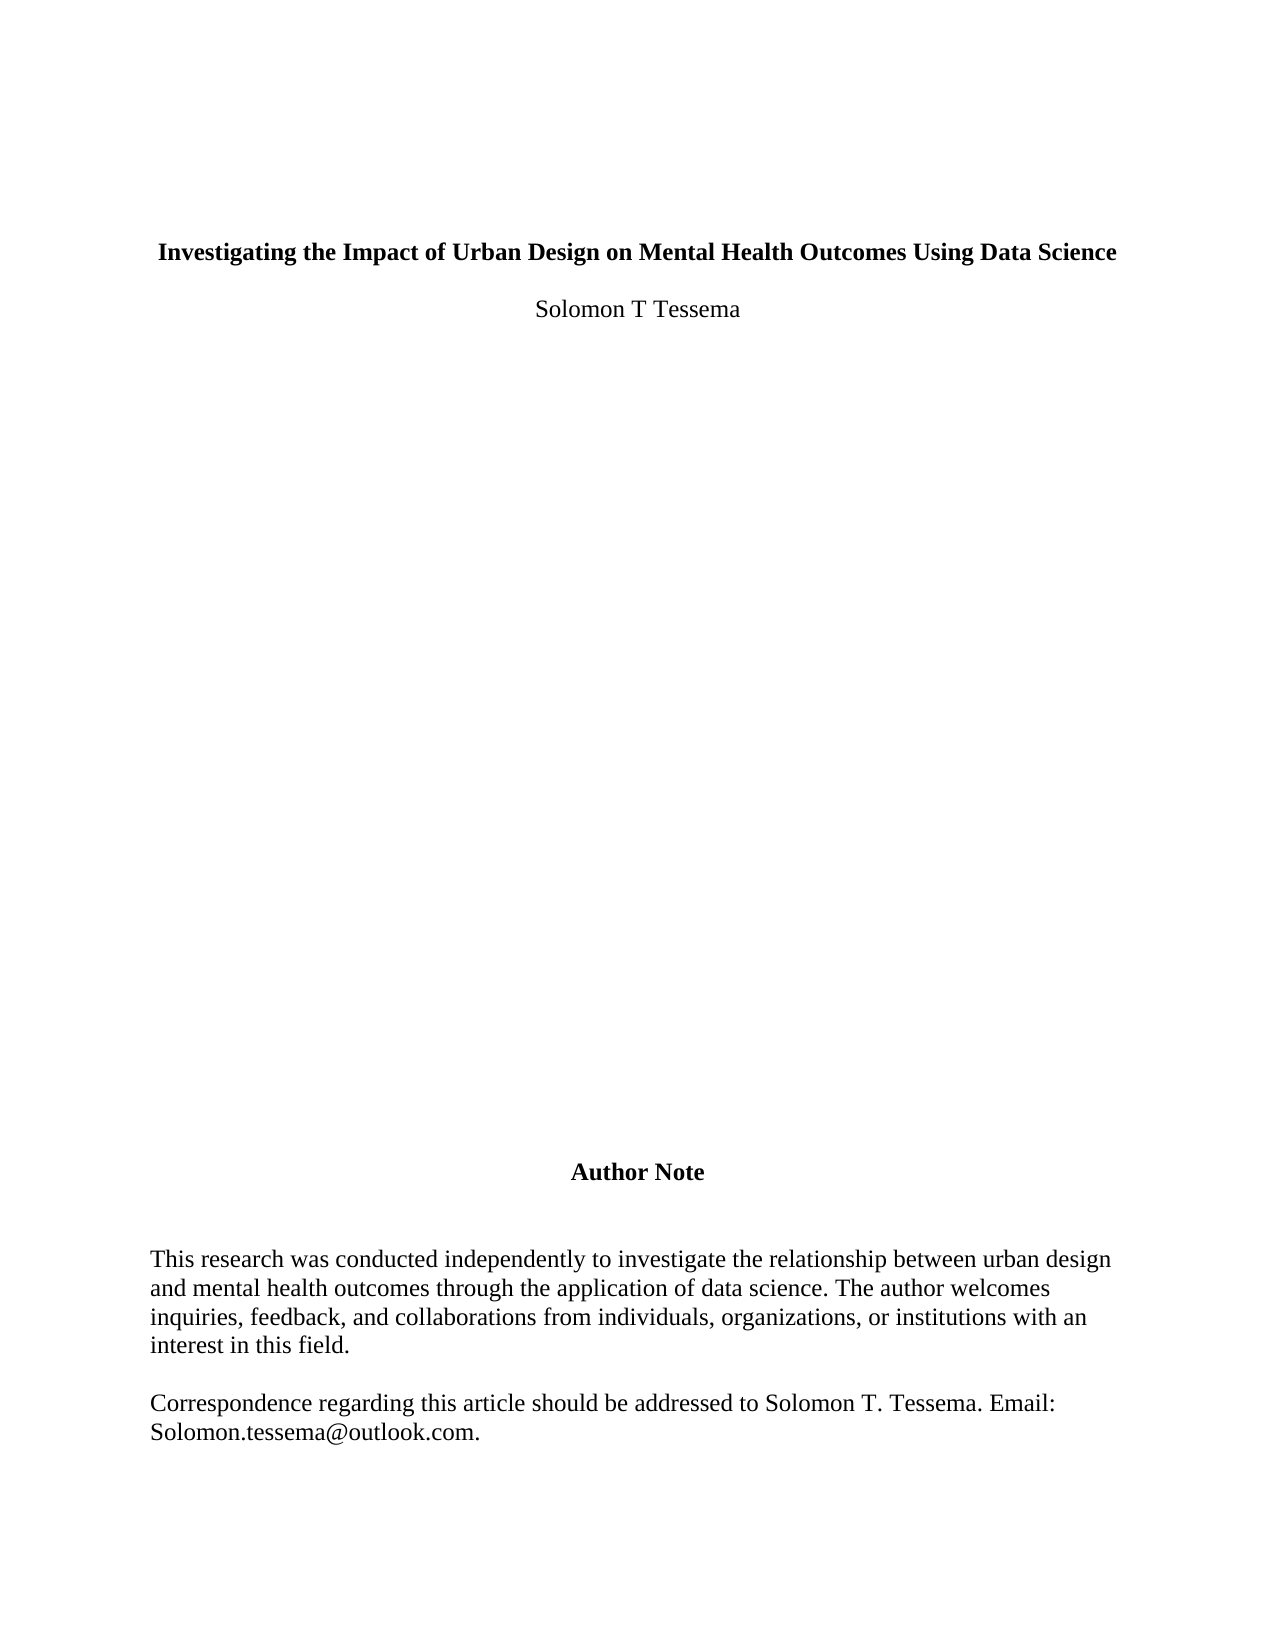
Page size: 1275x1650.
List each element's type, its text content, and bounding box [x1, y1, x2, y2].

subtitle Author Note [150, 1157, 1125, 1186]
text This research was conducted independently to investigate the relationship between urban design and mental health outcomes through the application of data science. The author welcomes inquiries, feedback, and collaborations from individuals, organizations, or institutions with an interest in this field. [150, 1244, 1125, 1359]
text Solomon T Tessema [150, 294, 1125, 323]
text Investigating the Impact of Urban Design on Mental Health Outcomes Using Data Science [150, 237, 1125, 265]
text Correspondence regarding this article should be addressed to Solomon T. Tessema. Email: Solomon.tessema@outlook.com. [150, 1388, 1125, 1446]
